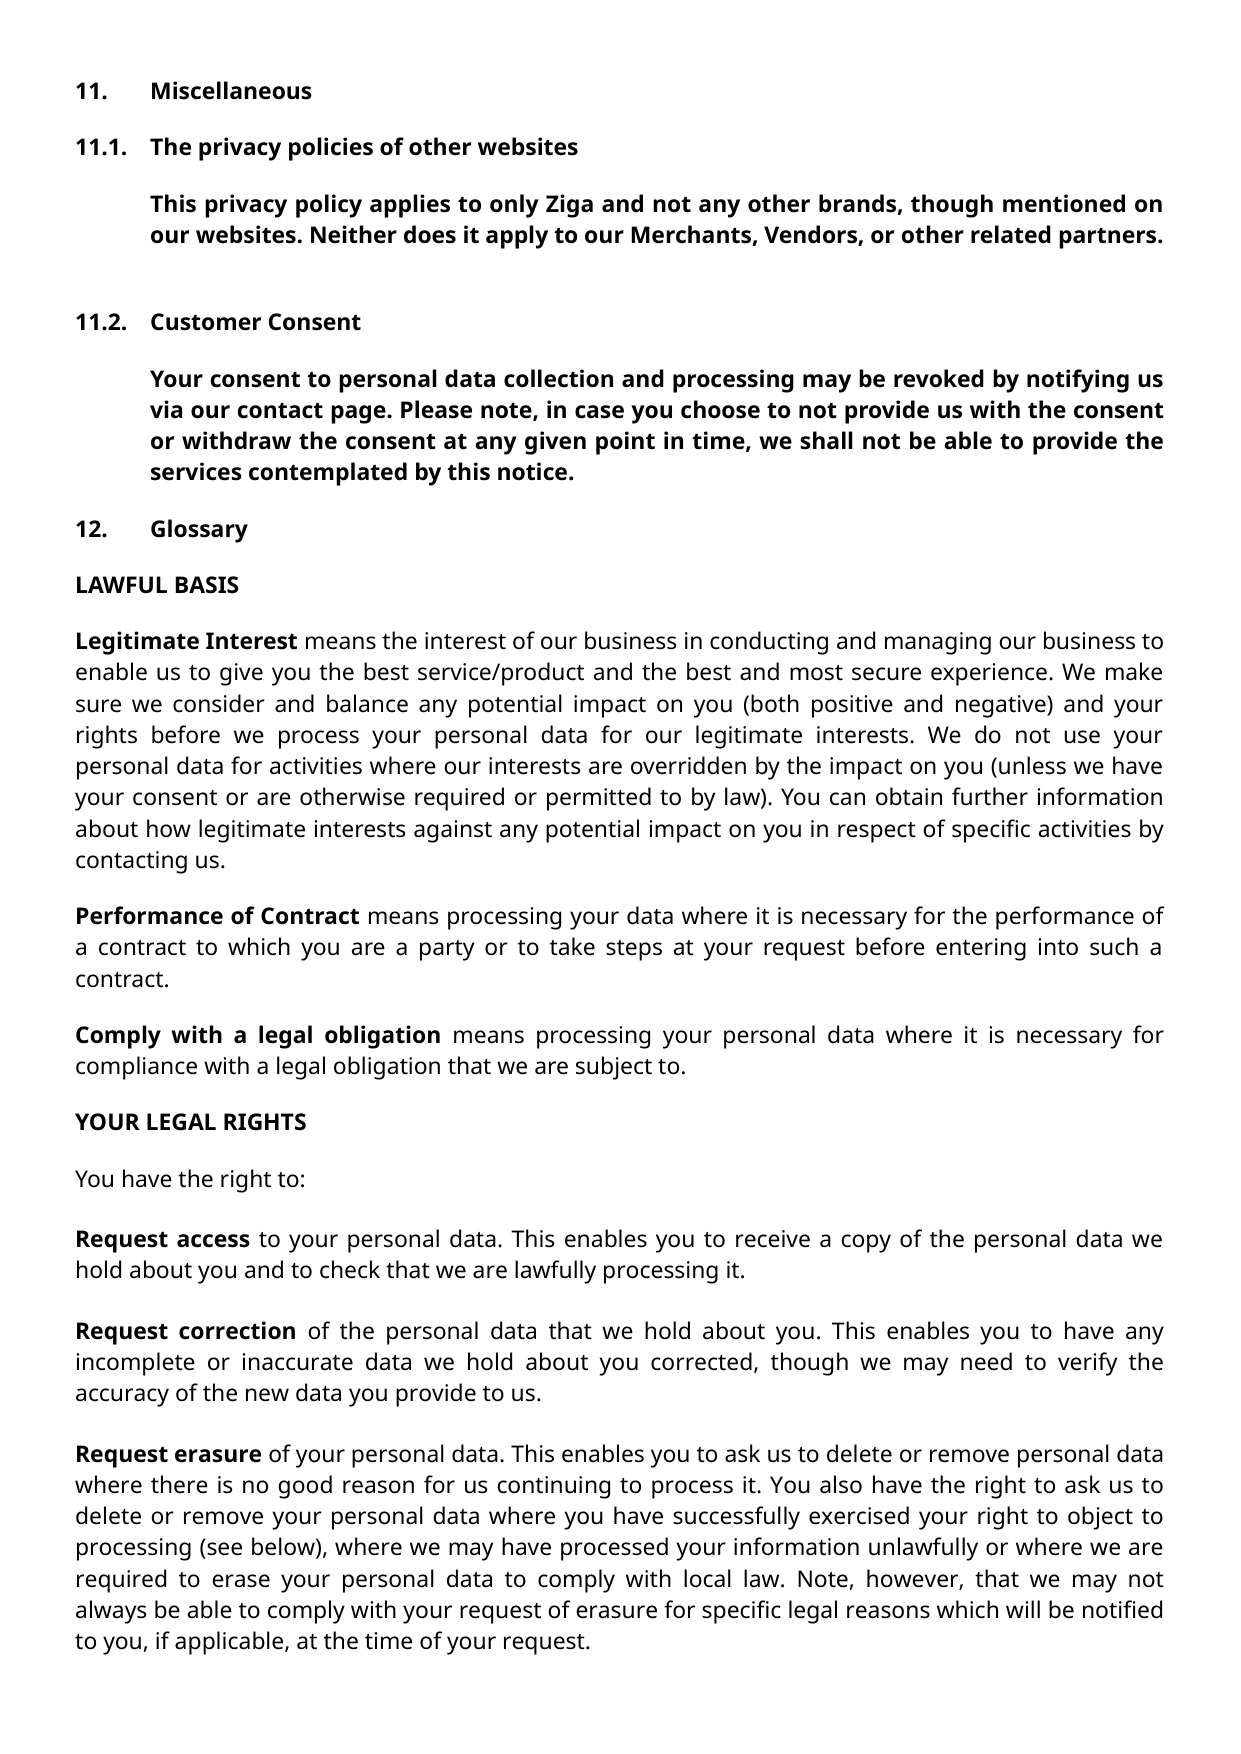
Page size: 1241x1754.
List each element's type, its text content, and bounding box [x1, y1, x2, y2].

title YOUR LEGAL RIGHTS [75, 1106, 1165, 1137]
title Comply with a legal obligation means processing your personal data where it is necessary for compliance with a legal obligation that we are subject to. [75, 1019, 1165, 1081]
title You have the right to: [75, 1162, 1165, 1194]
title Customer Consent [75, 306, 1165, 337]
title This privacy policy applies to only Ziga and not any other brands, though mentioned on our websites. Neither does it apply to our Merchants, Vendors, or other related partners. [150, 187, 1165, 281]
title Glossary [75, 512, 1165, 544]
title Miscellaneous [75, 75, 1165, 106]
title Legitimate Interest means the interest of our business in conducting and managing our business to enable us to give you the best service/product and the best and most secure experience. We make sure we consider and balance any potential impact on you (both positive and negative) and your rights before we process your personal data for our legitimate interests. We do not use your personal data for activities where our interests are overridden by the impact on you (unless we have your consent or are otherwise required or permitted to by law). You can obtain further information about how legitimate interests against any potential impact on you in respect of specific activities by contacting us. [75, 625, 1165, 875]
title Request correction of the personal data that we hold about you. This enables you to have any incomplete or inaccurate data we hold about you corrected, though we may need to verify the accuracy of the new data you provide to us. [75, 1314, 1165, 1408]
title Request access to your personal data. This enables you to receive a copy of the personal data we hold about you and to check that we are lawfully processing it. [75, 1223, 1165, 1285]
title The privacy policies of other websites [75, 131, 1165, 162]
title Performance of Contract means processing your data where it is necessary for the performance of a contract to which you are a party or to take steps at your request before entering into such a contract. [75, 900, 1165, 994]
title Request erasure of your personal data. This enables you to ask us to delete or remove personal data where there is no good reason for us continuing to process it. You also have the right to ask us to delete or remove your personal data where you have successfully exercised your right to object to processing (see below), where we may have processed your information unlawfully or where we are required to erase your personal data to comply with local law. Note, however, that we may not always be able to comply with your request of erasure for specific legal reasons which will be notified to you, if applicable, at the time of your request. [75, 1437, 1165, 1656]
title LAWFUL BASIS [75, 569, 1165, 600]
title Your consent to personal data collection and processing may be revoked by notifying us via our contact page. Please note, in case you choose to not provide us with the consent or withdraw the consent at any given point in time, we shall not be able to provide the services contemplated by this notice. [150, 362, 1165, 487]
